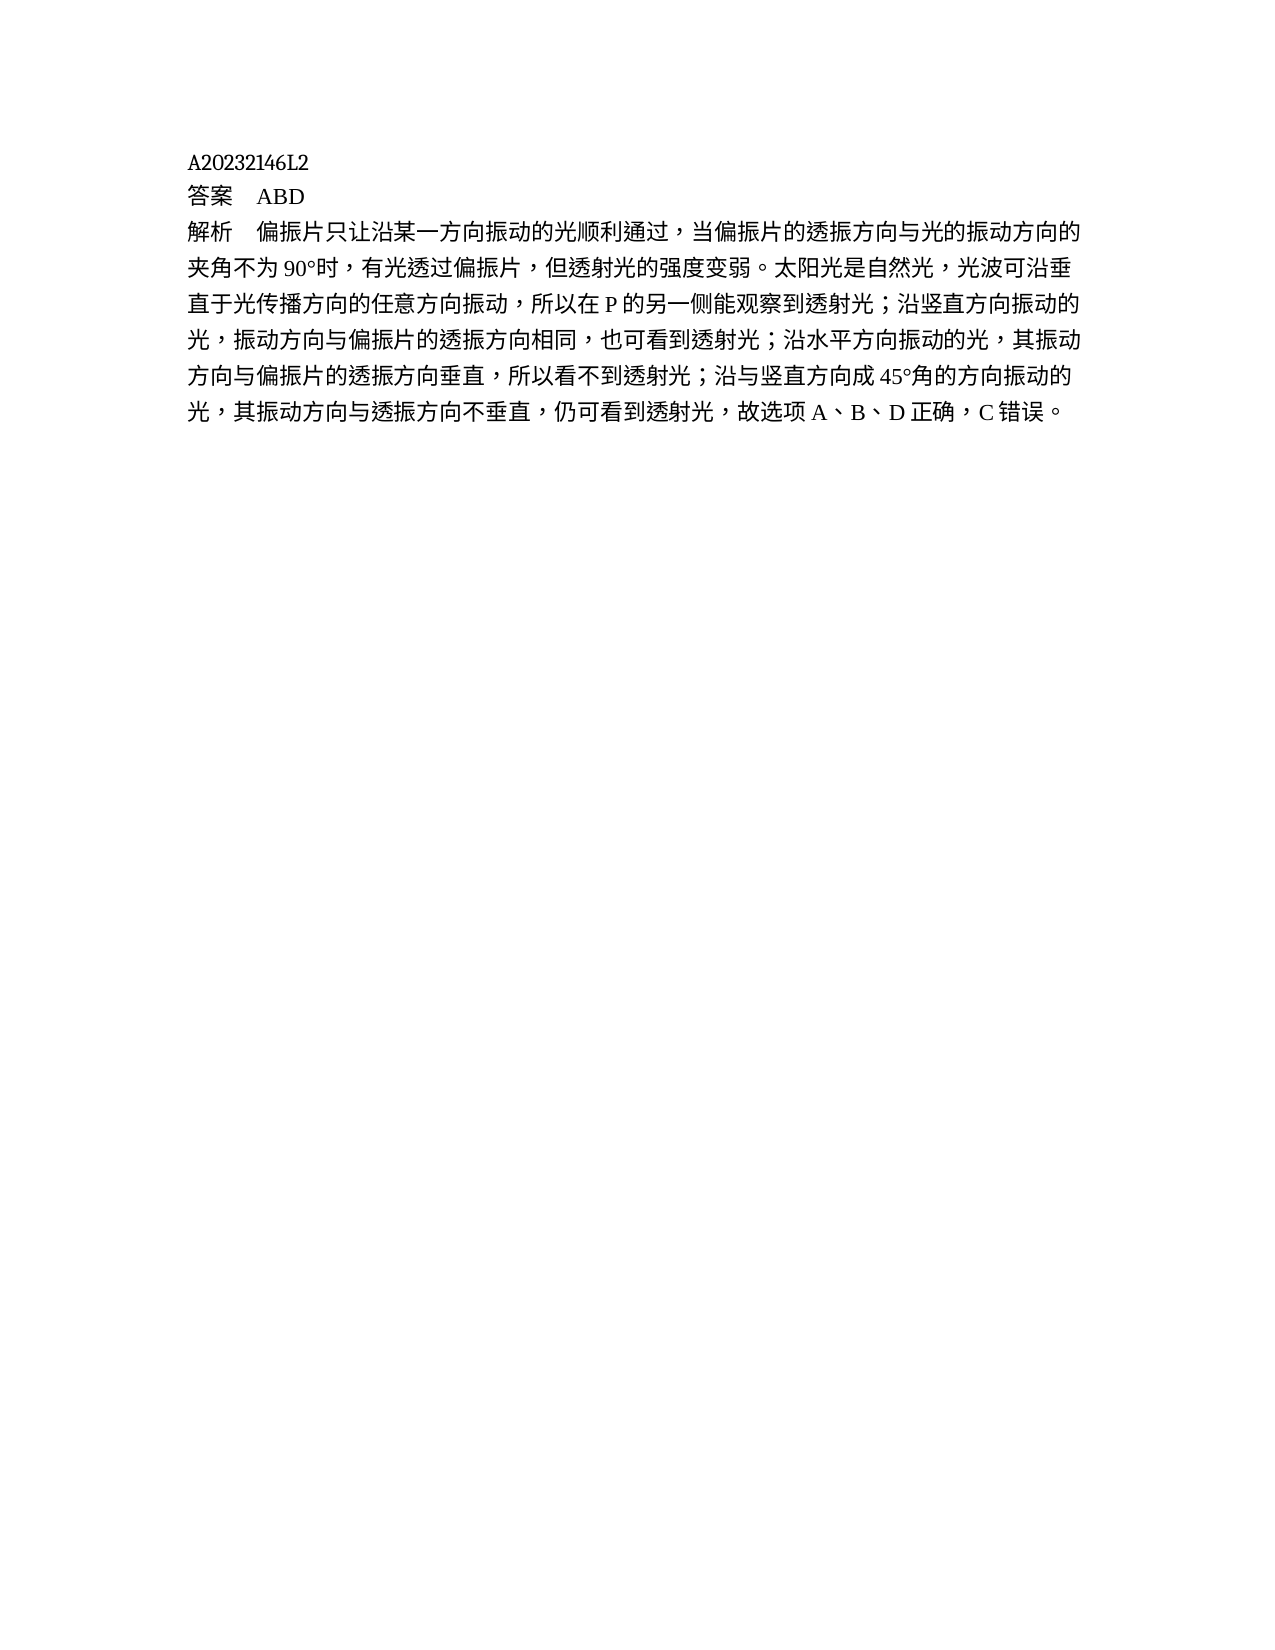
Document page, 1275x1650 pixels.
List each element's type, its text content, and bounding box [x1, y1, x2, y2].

text 答案 ABD [187, 180, 1087, 211]
text 解析 偏振片只让沿某一方向振动的光顺利通过，当偏振片的透振方向与光的振动方向的夹角不为90°时，有光透过偏振片，但透射光的强度变弱。太阳光是自然光，光波可沿垂直于光传播方向的任意方向振动，所以在P的另一侧能观察到透射光；沿竖直方向振动的光，振动方向与偏振片的透振方向相同，也可看到透射光；沿水平方向振动的光，其振动方向与偏振片的透振方向垂直，所以看不到透射光；沿与竖直方向成45°角的方向振动的光，其振动方向与透振方向不垂直，仍可看到透射光，故选项A、B、D正确，C错误。 [187, 216, 1087, 427]
text A20232146L2 [187, 150, 1087, 176]
